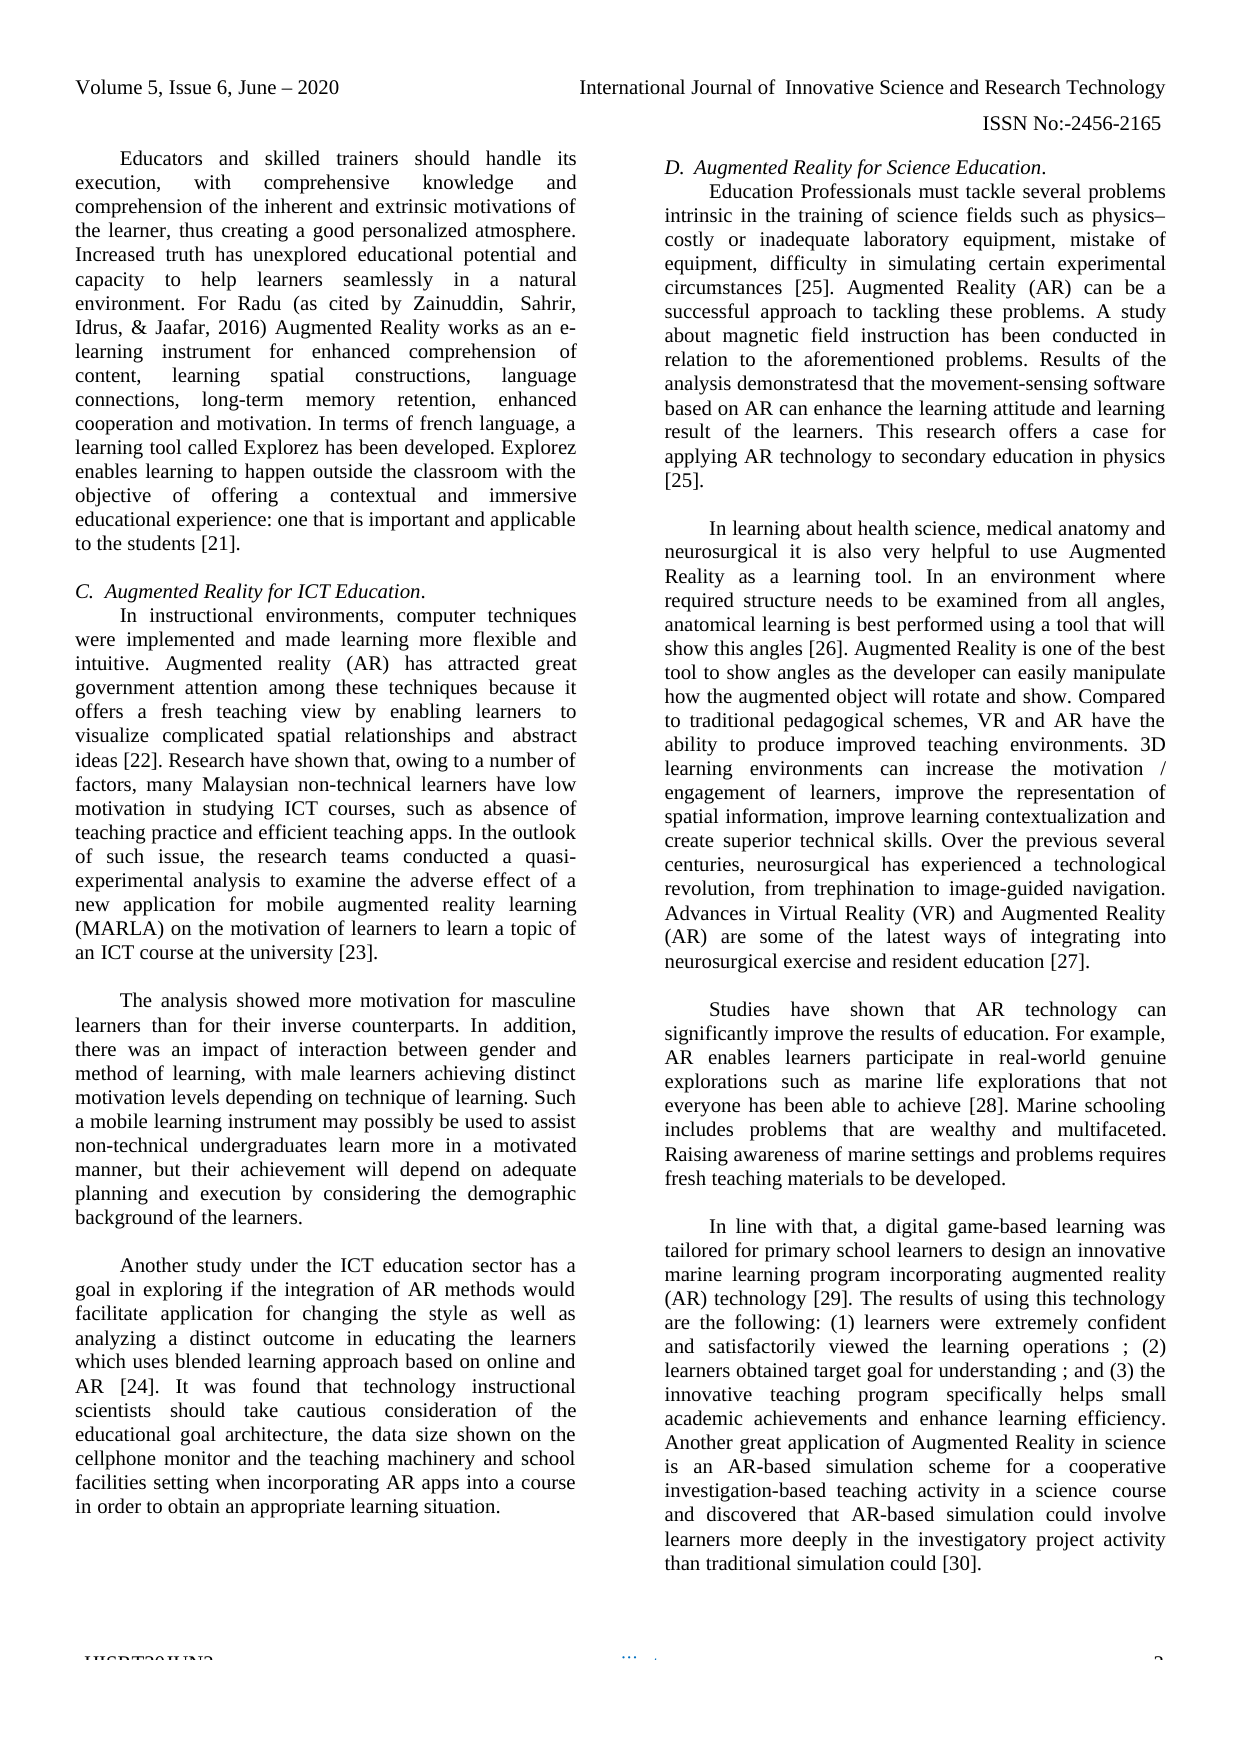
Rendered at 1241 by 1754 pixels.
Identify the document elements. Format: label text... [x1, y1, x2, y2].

text Educators and skilled trainers should handle its execution, with comprehensive knowledge and comprehension of the inherent and extrinsic motivations of the learner, thus creating a good personalized atmosphere. Increased truth has unexplored educational potential and capacity to help learners seamlessly in a natural environment. For Radu (as cited by Zainuddin, Sahrir, Idrus, & Jaafar, 2016) Augmented Reality works as an e- learning instrument for enhanced comprehension of content, learning spatial constructions, language connections, long-term memory retention, enhanced cooperation and motivation. In terms of french language, a learning tool called Explorez has been developed. Explorez enables learning to happen outside the classroom with the objective of offering a contextual and immersive educational experience: one that is important and applicable to the students [21]. [75, 146, 577, 555]
text The analysis showed more motivation for masculine learners than for their inverse counterparts. In addition, there was an impact of interaction between gender and method of learning, with male learners achieving distinct motivation levels depending on technique of learning. Such a mobile learning instrument may possibly be used to assist non-technical undergraduates learn more in a motivated manner, but their achievement will depend on adequate planning and execution by considering the demographic background of the learners. [75, 988, 576, 1229]
text In line with that, a digital game-based learning was tailored for primary school learners to design an innovative marine learning program incorporating augmented reality (AR) technology [29]. The results of using this technology are the following: (1) learners were extremely confident and satisfactorily viewed the learning operations ; (2) learners obtained target goal for understanding ; and (3) the innovative teaching program specifically helps small academic achievements and enhance learning efficiency. Another great application of Augmented Reality in science is an AR-based simulation scheme for a cooperative investigation-based teaching activity in a science course and discovered that AR-based simulation could involve learners more deeply in the investigatory project activity than traditional simulation could [30]. [664, 1214, 1166, 1574]
text Education Professionals must tackle several problems intrinsic in the training of science fields such as physics– costly or inadequate laboratory equipment, mistake of equipment, difficulty in simulating certain experimental circumstances [25]. Augmented Reality (AR) can be a successful approach to tackling these problems. A study about magnetic field instruction has been conducted in relation to the aforementioned problems. Results of the analysis demonstratesd that the movement-sensing software based on AR can enhance the learning attitude and learning result of the learners. This research offers a case for applying AR technology to secondary education in physics [25]. [664, 179, 1166, 492]
list Augmented Reality for ICT Education. [75, 579, 581, 603]
text Studies have shown that AR technology can significantly improve the results of education. For example, AR enables learners participate in real-world genuine explorations such as marine life explorations that not everyone has been able to achieve [28]. Marine schooling includes problems that are wealthy and multifaceted. Raising awareness of marine settings and problems requires fresh teaching materials to be developed. [664, 997, 1167, 1189]
text In learning about health science, medical anatomy and neurosurgical it is also very helpful to use Augmented Reality as a learning tool. In an environment where required structure needs to be examined from all angles, anatomical learning is best performed using a tool that will show this angles [26]. Augmented Reality is one of the best tool to show angles as the developer can easily manipulate how the augmented object will rotate and show. Compared to traditional pedagogical schemes, VR and AR have the ability to produce improved teaching environments. 3D learning environments can increase the motivation / engagement of learners, improve the representation of spatial information, improve learning contextualization and create superior technical skills. Over the previous several centuries, neurosurgical has experienced a technological revolution, from trephination to image-guided navigation. Advances in Virtual Reality (VR) and Augmented Reality (AR) are some of the latest ways of integrating into neurosurgical exercise and resident education [27]. [664, 515, 1166, 973]
text In instructional environments, computer techniques were implemented and made learning more flexible and intuitive. Augmented reality (AR) has attracted great government attention among these techniques because it offers a fresh teaching view by enabling learners to visualize complicated spatial relationships and abstract ideas [22]. Research have shown that, owing to a number of factors, many Malaysian non-technical learners have low motivation in studying ICT courses, such as absence of teaching practice and efficient teaching apps. In the outlook of such issue, the research teams conducted a quasi- experimental analysis to examine the adverse effect of a new application for mobile augmented reality learning (MARLA) on the motivation of learners to learn a topic of an ICT course at the university [23]. [75, 603, 577, 964]
text Another study under the ICT education sector has a goal in exploring if the integration of AR methods would facilitate application for changing the style as well as analyzing a distinct outcome in educating the learners which uses blended learning approach based on online and AR [24]. It was found that technology instructional scientists should take cautious consideration of the educational goal architecture, the data size shown on the cellphone monitor and the teaching machinery and school facilities setting when incorporating AR apps into a course in order to obtain an appropriate learning situation. [75, 1253, 576, 1518]
list Augmented Reality for Science Education. [664, 155, 1178, 179]
